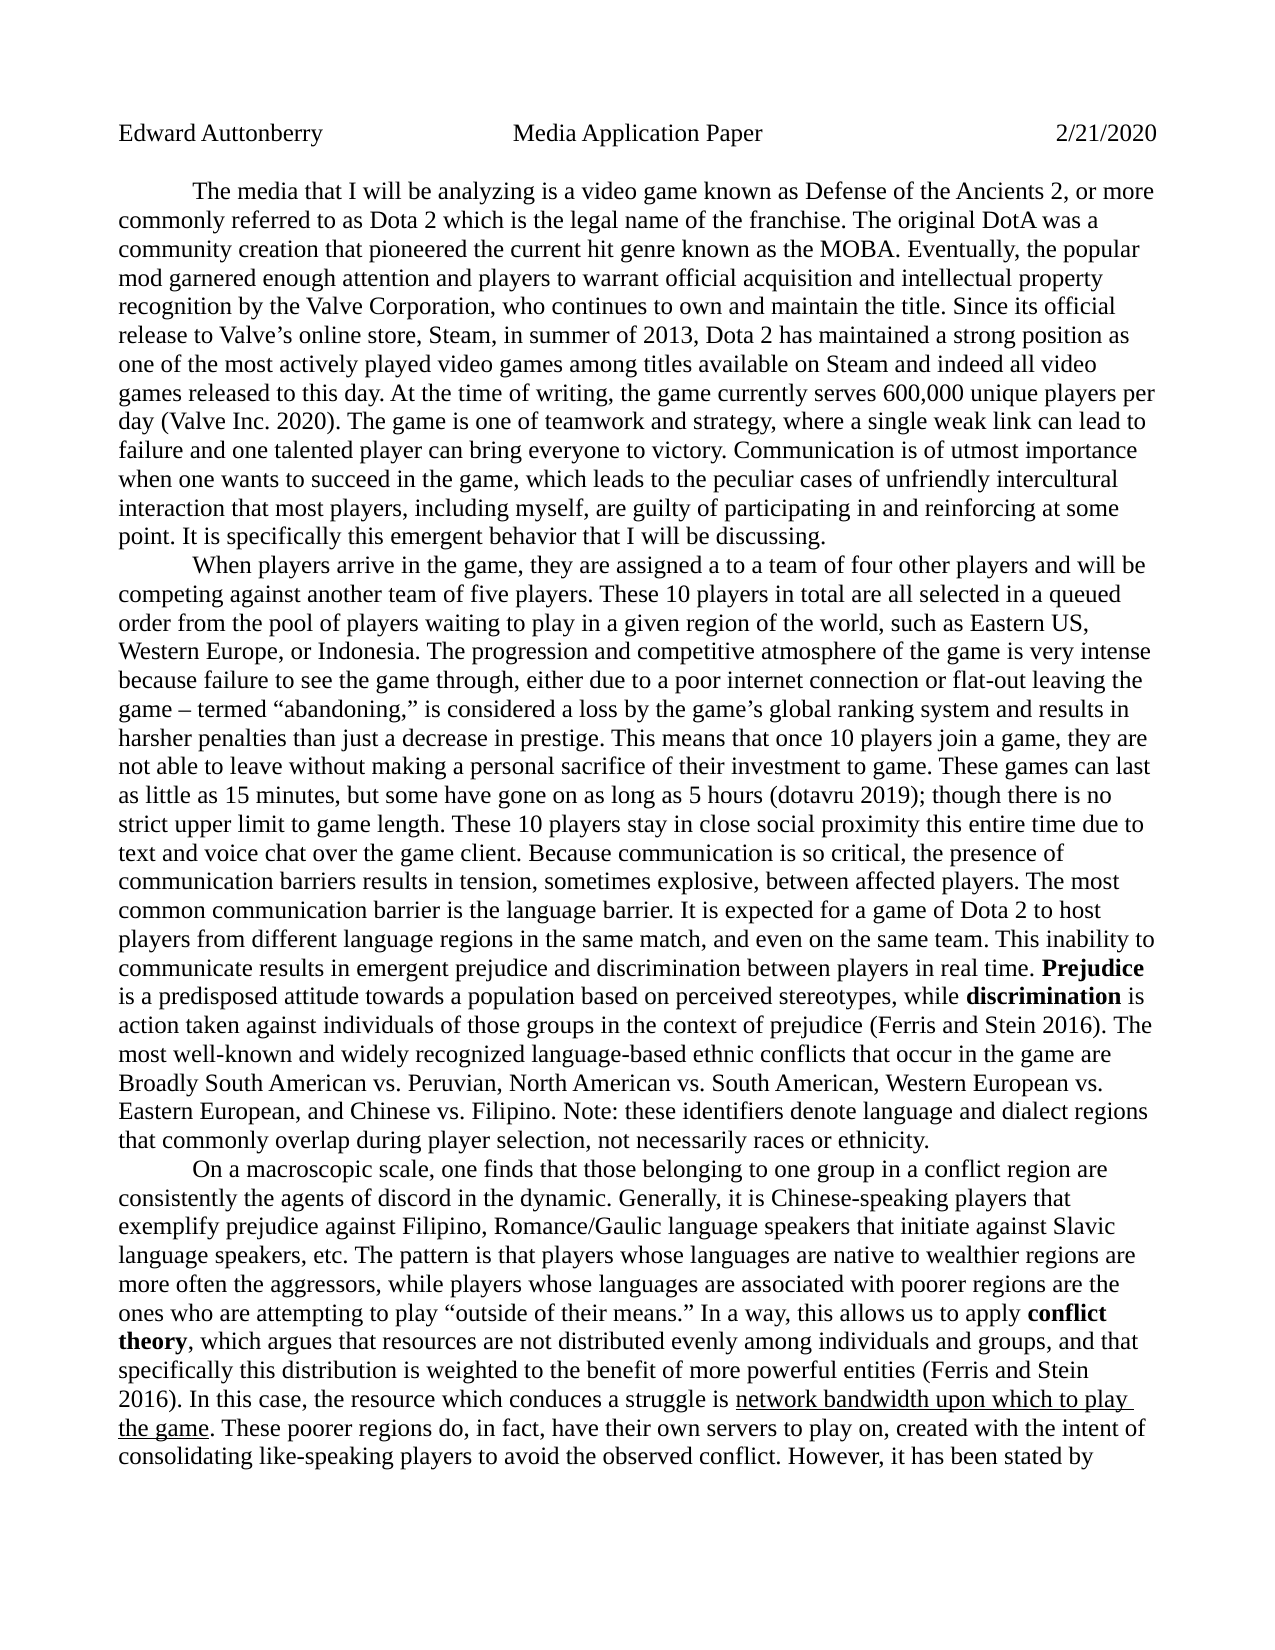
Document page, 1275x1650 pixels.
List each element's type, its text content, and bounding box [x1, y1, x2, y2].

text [118, 1154, 1157, 1470]
text When players arrive in the game, they are assigned a to a team of four other players and will be competing against another team of five players. These 10 players in total are all selected in a queued order from the pool of players waiting to play in a given region of the world, such as Eastern US, Western Europe, or Indonesia. The progression and competitive atmosphere of the game is very intense because failure to see the game through, either due to a poor internet connection or flat-out leaving the game – termed “abandoning,” is considered a loss by the game’s global ranking system and results in harsher penalties than just a decrease in prestige. This means that once 10 players join a game, they are not able to leave without making a personal sacrifice of their investment to game. These games can last as little as 15 minutes, but some have gone on as long as 5 hours; though there is no strict upper limit to game length. These 10 players stay in close social proximity this entire time due to text and voice chat over the game client. Because communication is so critical, the presence of communication barriers results in tension, sometimes explosive, between affected players. The most common communication barrier is the language barrier. It is expected for a game of Dota 2 to host players from different language regions in the same match, and even on the same team. This inability to communicate results in emergent prejudice and discrimination between players in real time. Prejudice is a predisposed attitude towards a population based on perceived stereotypes, while discrimination is action taken against individuals of those groups in the context of prejudice. The most well-known and widely recognized language-based ethnic conflicts that occur in the game are Broadly South American vs. Peruvian, North American vs. South American, Western European vs. Eastern European, and Chinese vs. Filipino. Note: these identifiers denote language and dialect regions that commonly overlap during player selection, not necessarily races or ethnicity. [118, 550, 1157, 1154]
text The media that I will be analyzing is a video game known as Defense of the Ancients 2, or more commonly referred to as Dota 2 which is the legal name of the franchise. The original DotA was a community creation that pioneered the current hit genre known as the MOBA. Eventually, the popular mod garnered enough attention and players to warrant official acquisition and intellectual property recognition by the Valve Corporation, who continues to own and maintain the title. Since its official release to Valve’s online store, Steam, in summer of 2013, Dota 2 has maintained a strong position as one of the most actively played video games among titles available on Steam and indeed all video games released to this day. At the time of writing, the game currently serves 600,000 unique players per day . The game is one of teamwork and strategy, where a single weak link can lead to failure and one talented player can bring everyone to victory. Communication is of utmost importance when one wants to succeed in the game, which leads to the peculiar cases of unfriendly intercultural interaction that most players, including myself, are guilty of participating in and reinforcing at some point. It is specifically this emergent behavior that I will be discussing. [118, 176, 1157, 550]
